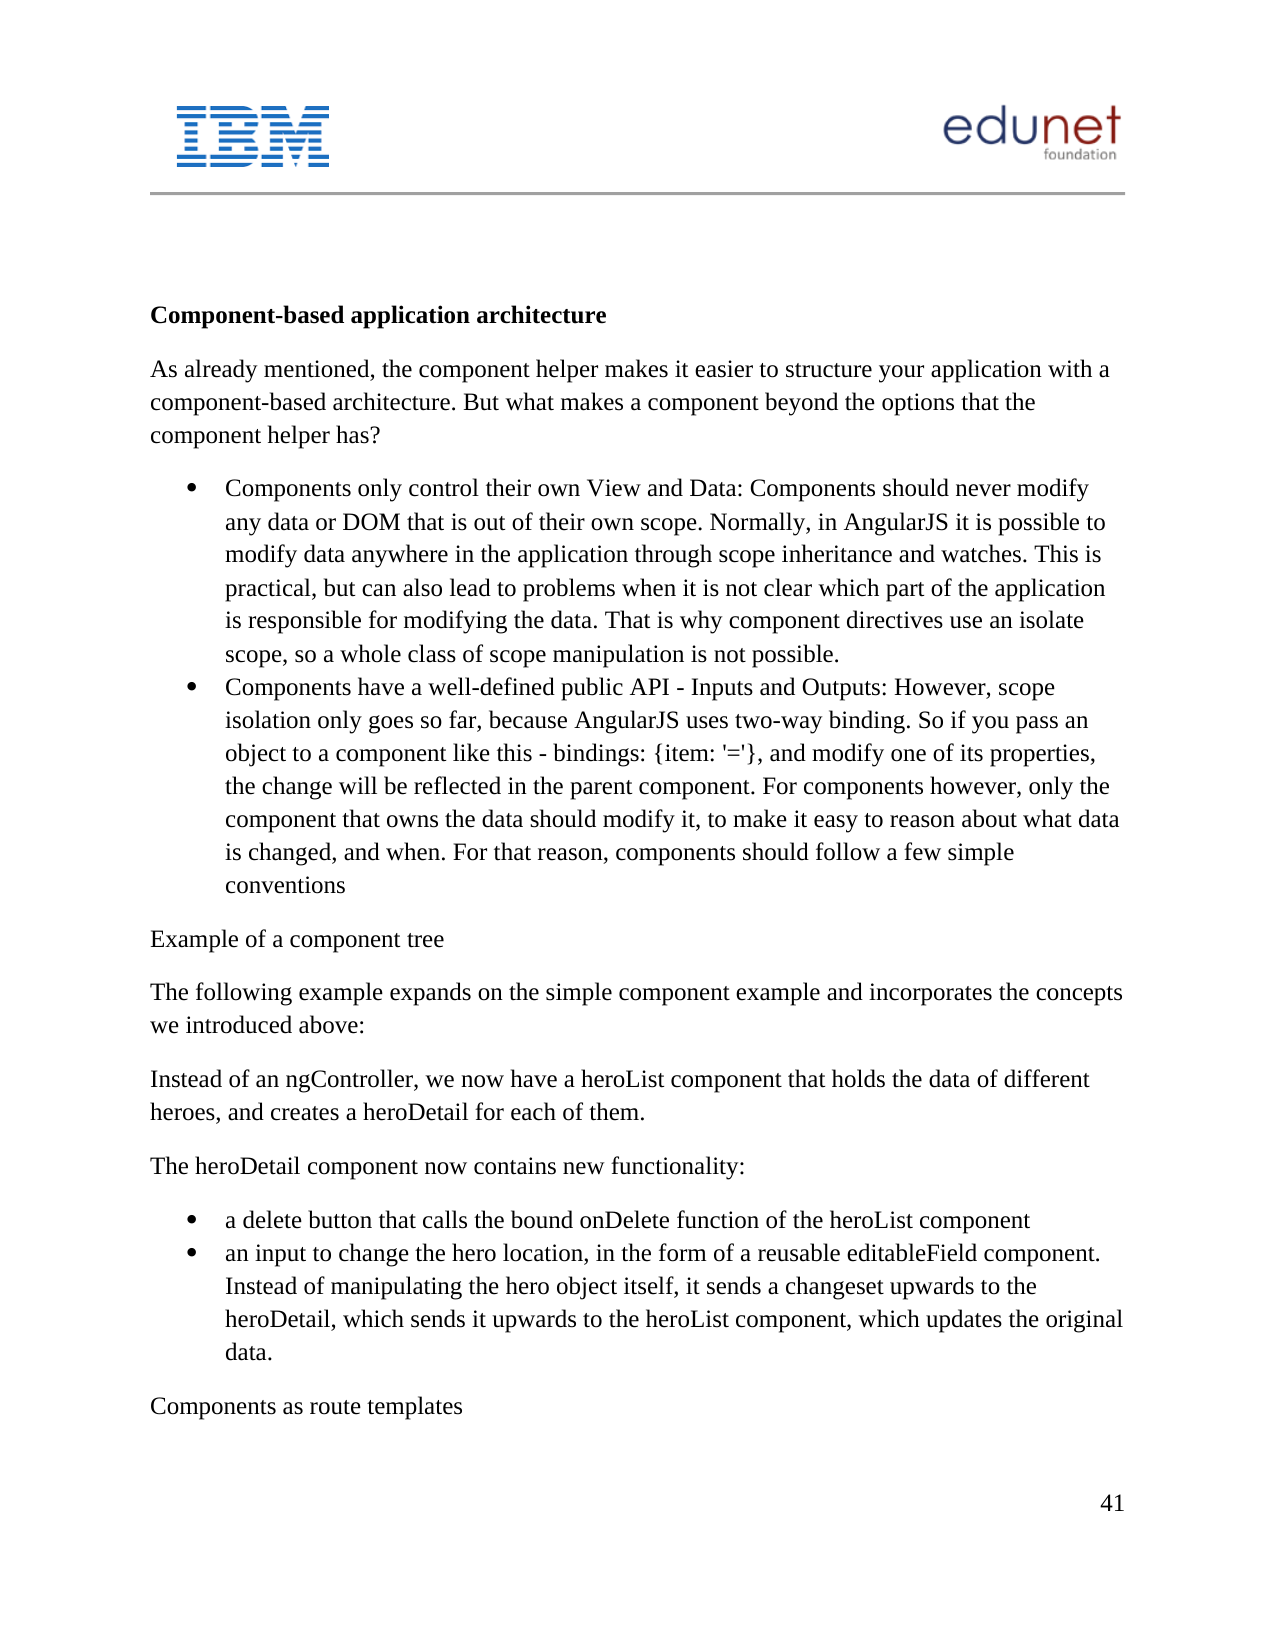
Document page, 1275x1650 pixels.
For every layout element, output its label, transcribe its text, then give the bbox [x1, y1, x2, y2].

picture [176, 106, 329, 167]
text The heroDetail component now contains new functionality: [150, 1151, 1125, 1180]
list Components have a well-defined public API - Inputs and Outputs: However, scope isolation only goes so far, because AngularJS uses two-way binding. So if you pass an object to a component like this - bindings: {item: '='}, and modify one of its properties, the change will be reflected in the parent component. For components however, only the component that owns the data should modify it, to make it easy to reason about what data is changed, and when. For that reason, components should follow a few simple conventions [187, 672, 1125, 898]
list a delete button that calls the bound onDelete function of the heroList component [187, 1205, 1125, 1234]
subtitle Component-based application architecture [150, 300, 1125, 328]
text Example of a component tree [150, 924, 1125, 952]
text The following example expands on the simple component example and incorporates the concepts we introduced above: [150, 977, 1125, 1039]
picture [941, 95, 1125, 167]
text As already mentioned, the component helper makes it easier to structure your application with a component-based architecture. But what makes a component beyond the options that the component helper has? [150, 354, 1125, 448]
text Components as route templates [150, 1391, 1125, 1420]
list Components only control their own View and Data: Components should never modify any data or DOM that is out of their own scope. Normally, in AngularJS it is possible to modify data anywhere in the application through scope inheritance and watches. This is practical, but can also lead to problems when it is not clear which part of the application is responsible for modifying the data. That is why component directives use an isolate scope, so a whole class of scope manipulation is not possible. [187, 473, 1125, 667]
text Instead of an ngController, we now have a heroList component that holds the data of different heroes, and creates a heroDetail for each of them. [150, 1064, 1125, 1126]
list an input to change the hero location, in the form of a reusable editableField component. Instead of manipulating the hero object itself, it sends a changeset upwards to the heroDetail, which sends it upwards to the heroList component, which updates the original data. [187, 1238, 1125, 1366]
